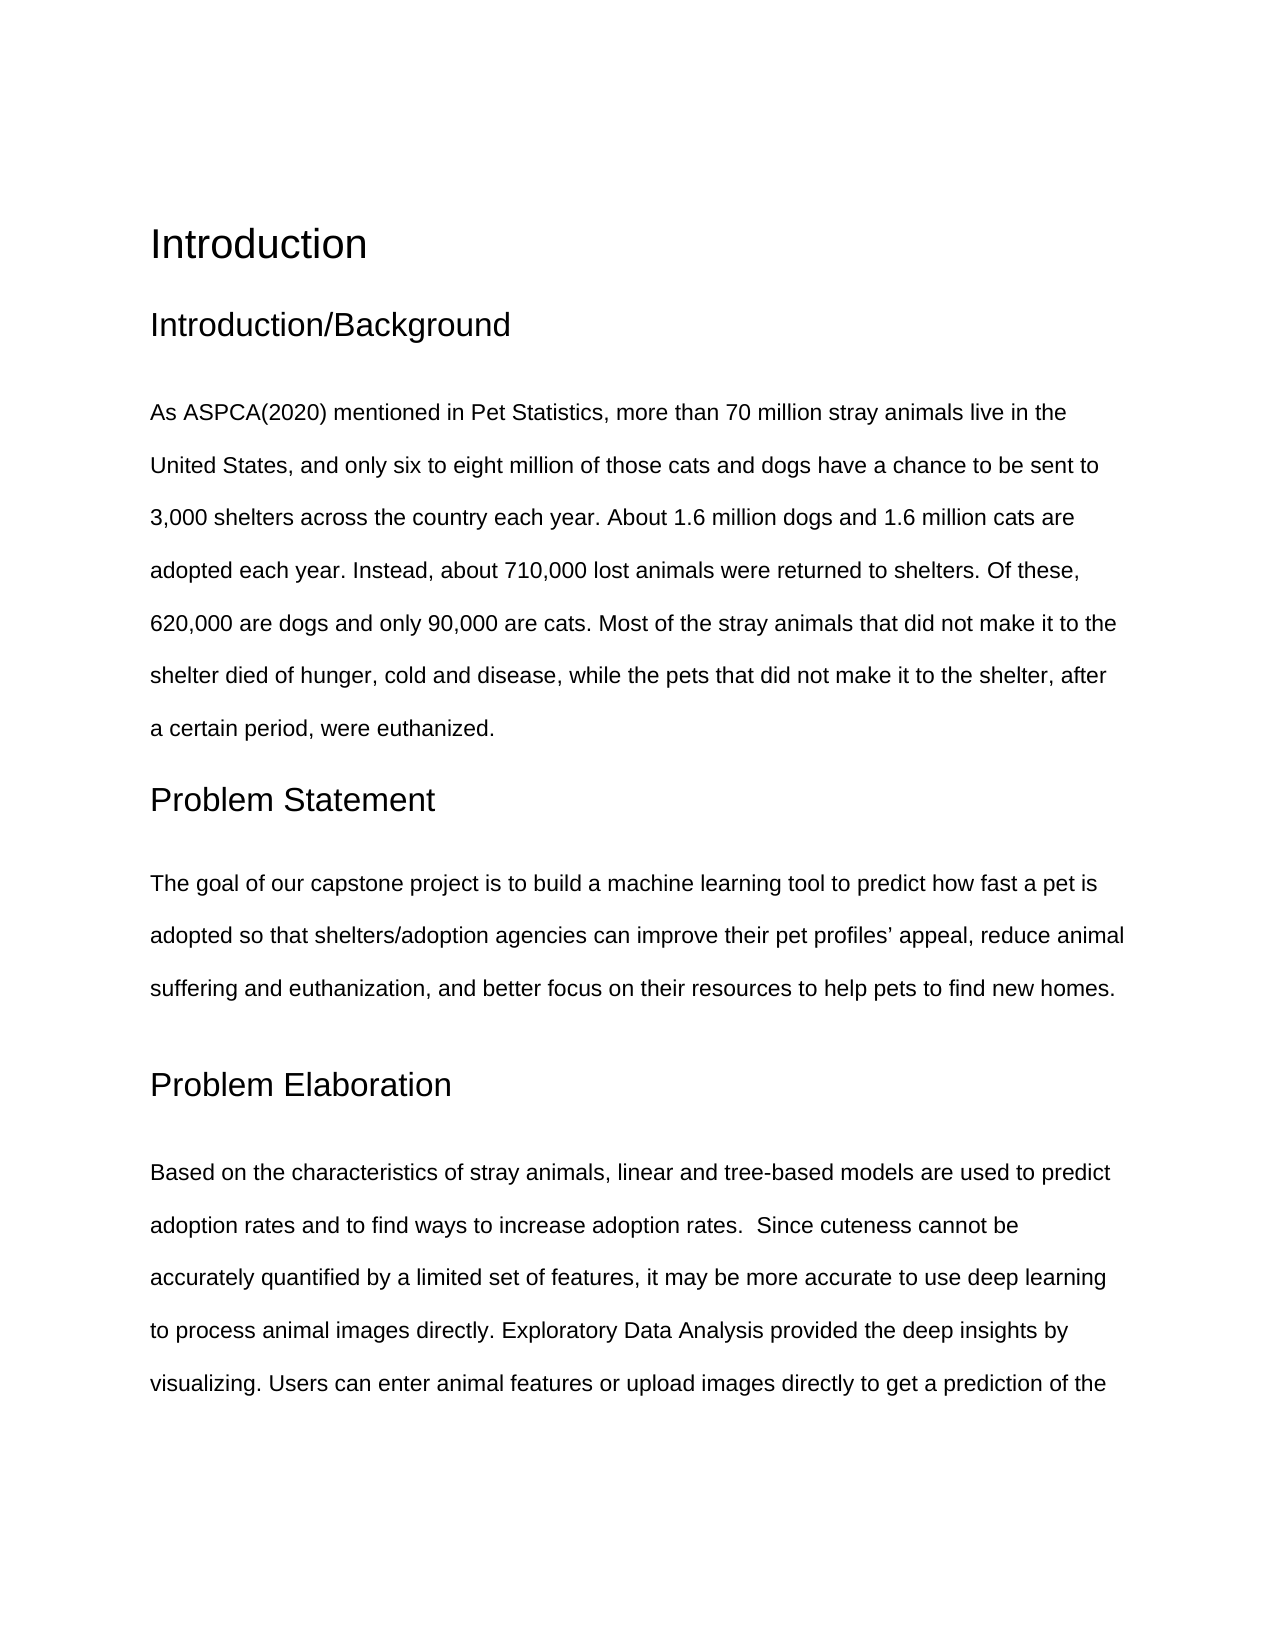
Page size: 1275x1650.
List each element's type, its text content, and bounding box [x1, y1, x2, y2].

subtitle Problem Elaboration [150, 1065, 1125, 1104]
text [150, 1159, 1125, 1396]
text The goal of our capstone project is to build a machine learning tool to predict how fast a pet is adopted so that shelters/adoption agencies can improve their pet profiles’ appeal, reduce animal suffering and euthanization, and better focus on their resources to help pets to find new homes. [150, 870, 1125, 1001]
subtitle Problem Statement [150, 780, 1125, 819]
text As ASPCA(2020) mentioned in Pet Statistics, more than 70 million stray animals live in the United States, and only six to eight million of those cats and dogs have a chance to be sent to 3,000 shelters across the country each year. About 1.6 million dogs and 1.6 million cats are adopted each year. Instead, about 710,000 lost animals were returned to shelters. Of these, 620,000 are dogs and only 90,000 are cats. Most of the stray animals that did not make it to the shelter died of hunger, cold and disease, while the pets that did not make it to the shelter, after a certain period, were euthanized. [150, 399, 1125, 741]
subtitle Introduction [150, 220, 1125, 268]
subtitle Introduction/Background [150, 305, 1125, 344]
